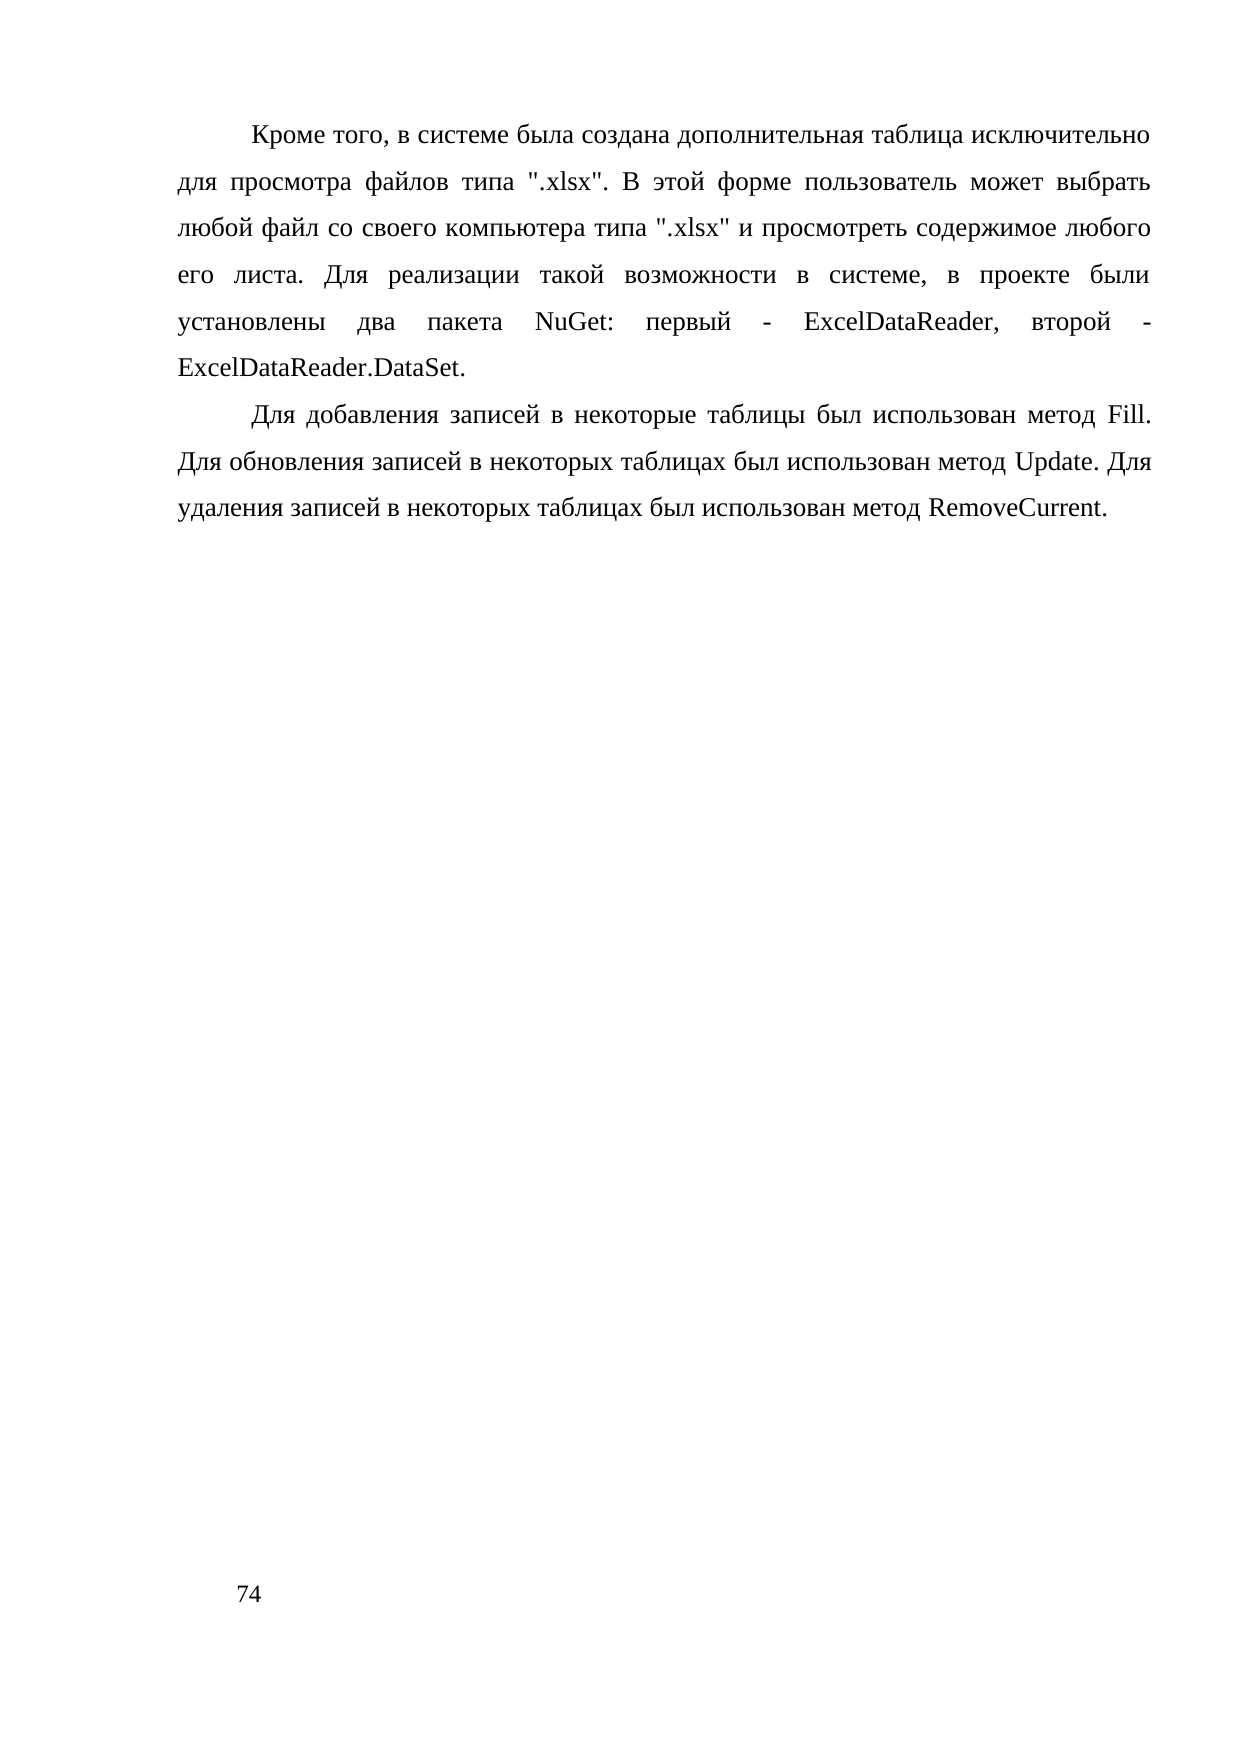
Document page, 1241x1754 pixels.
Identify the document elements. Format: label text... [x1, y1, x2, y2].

text Кроме того, в системе была создана дополнительная таблица исключительно для просмотра файлов типа ".xlsx". В этой форме пользователь может выбрать любой файл со своего компьютера типа ".xlsx" и просмотреть содержимое любого его листа. Для реализации такой возможности в системе, в проекте были установлены два пакета NuGet: первый - ExcelDataReader, второй - ExcelDataReader.DataSet. [177, 118, 1152, 383]
text Для добавления записей в некоторые таблицы был использован метод Fill. Для обновления записей в некоторых таблицах был использован метод Update. Для удаления записей в некоторых таблицах был использован метод RemoveCurrent. [177, 398, 1152, 523]
